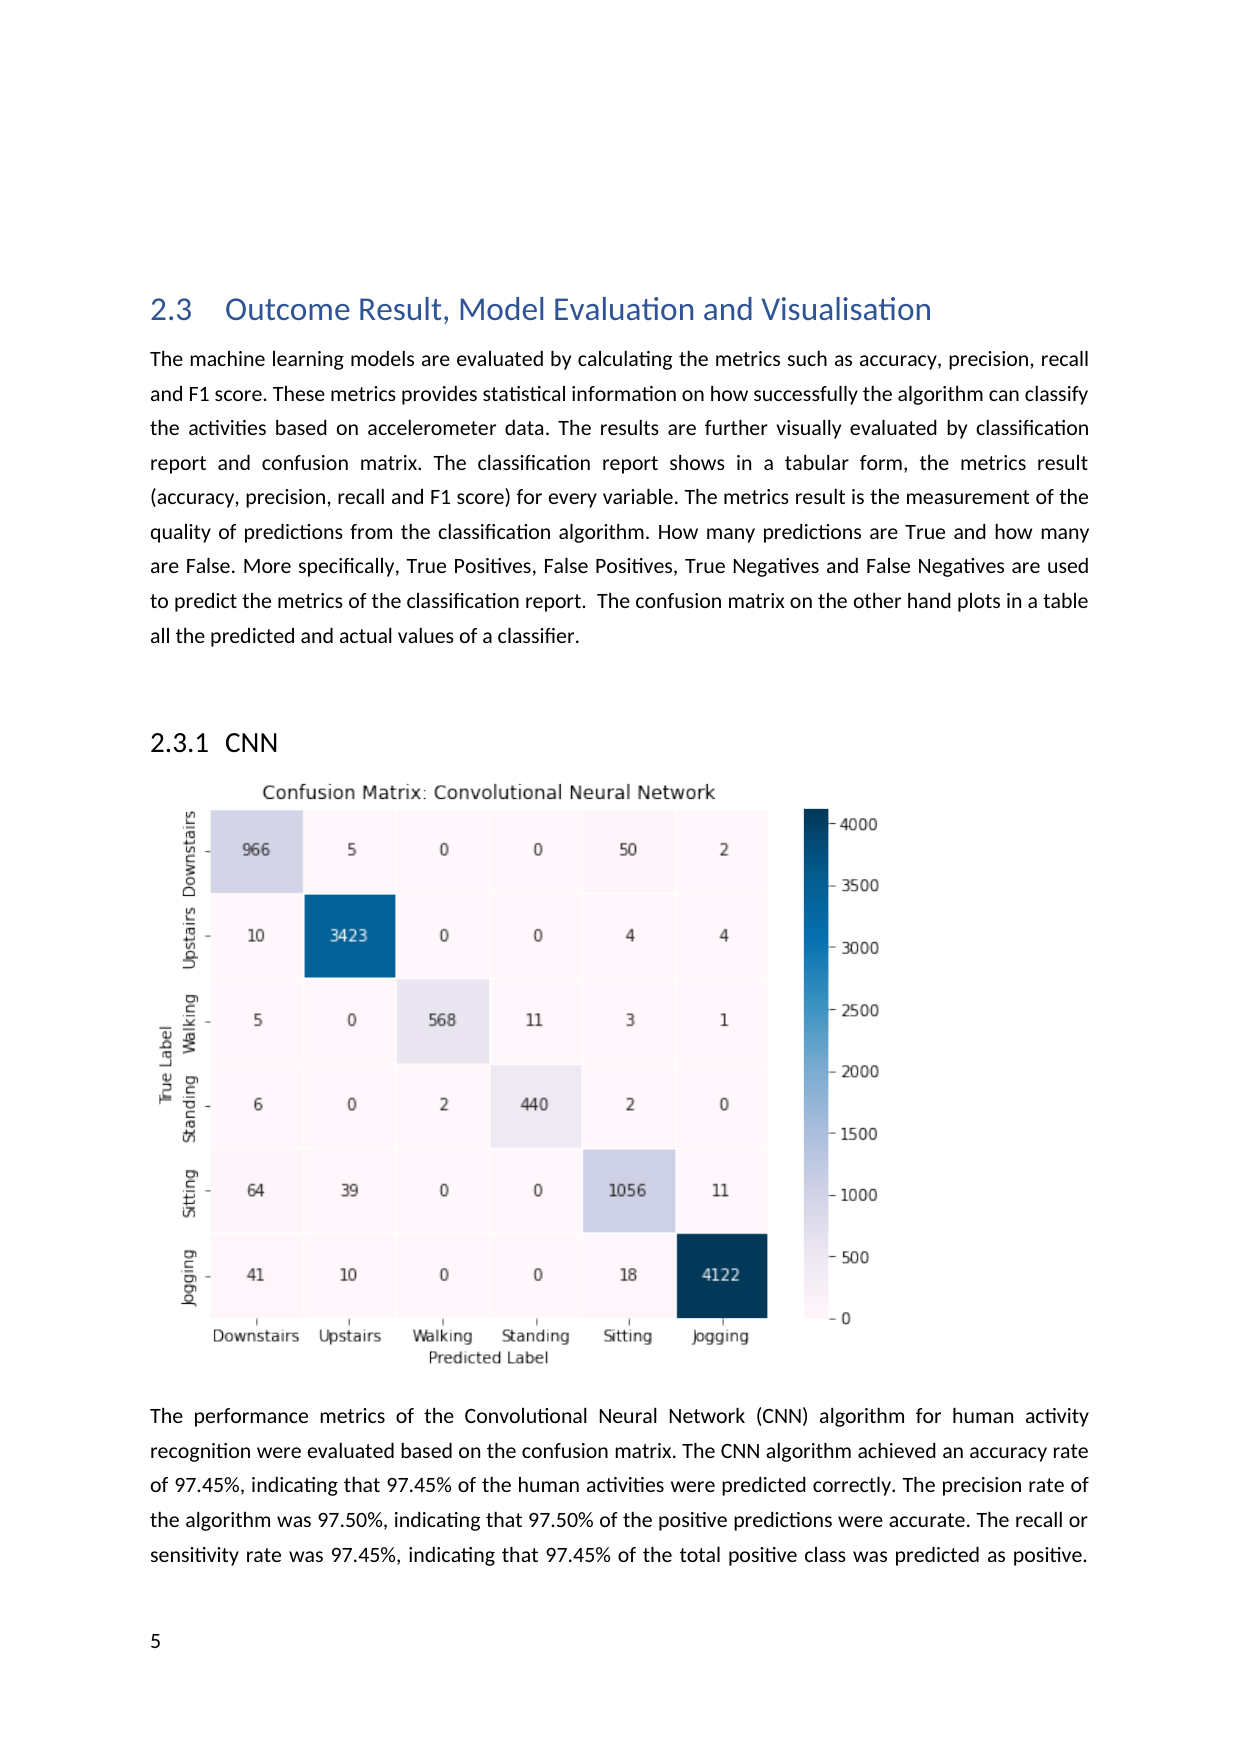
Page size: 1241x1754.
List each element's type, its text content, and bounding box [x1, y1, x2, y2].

subtitle CNN [150, 724, 1090, 760]
picture [150, 773, 889, 1378]
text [150, 1402, 1090, 1567]
text The machine learning models are evaluated by calculating the metrics such as accuracy, precision, recall and F1 score. These metrics provides statistical information on how successfully the algorithm can classify the activities based on accelerometer data. The results are further visually evaluated by classification report and confusion matrix. The classification report shows in a tabular form, the metrics result (accuracy, precision, recall and F1 score) for every variable. The metrics result is the measurement of the quality of predictions from the classification algorithm. How many predictions are True and how many are False. More specifically, True Positives, False Positives, True Negatives and False Negatives are used to predict the metrics of the classification report. The confusion matrix on the other hand plots in a table all the predicted and actual values of a classifier. [150, 345, 1090, 648]
subtitle Outcome Result, Model Evaluation and Visualisation [150, 288, 1090, 329]
